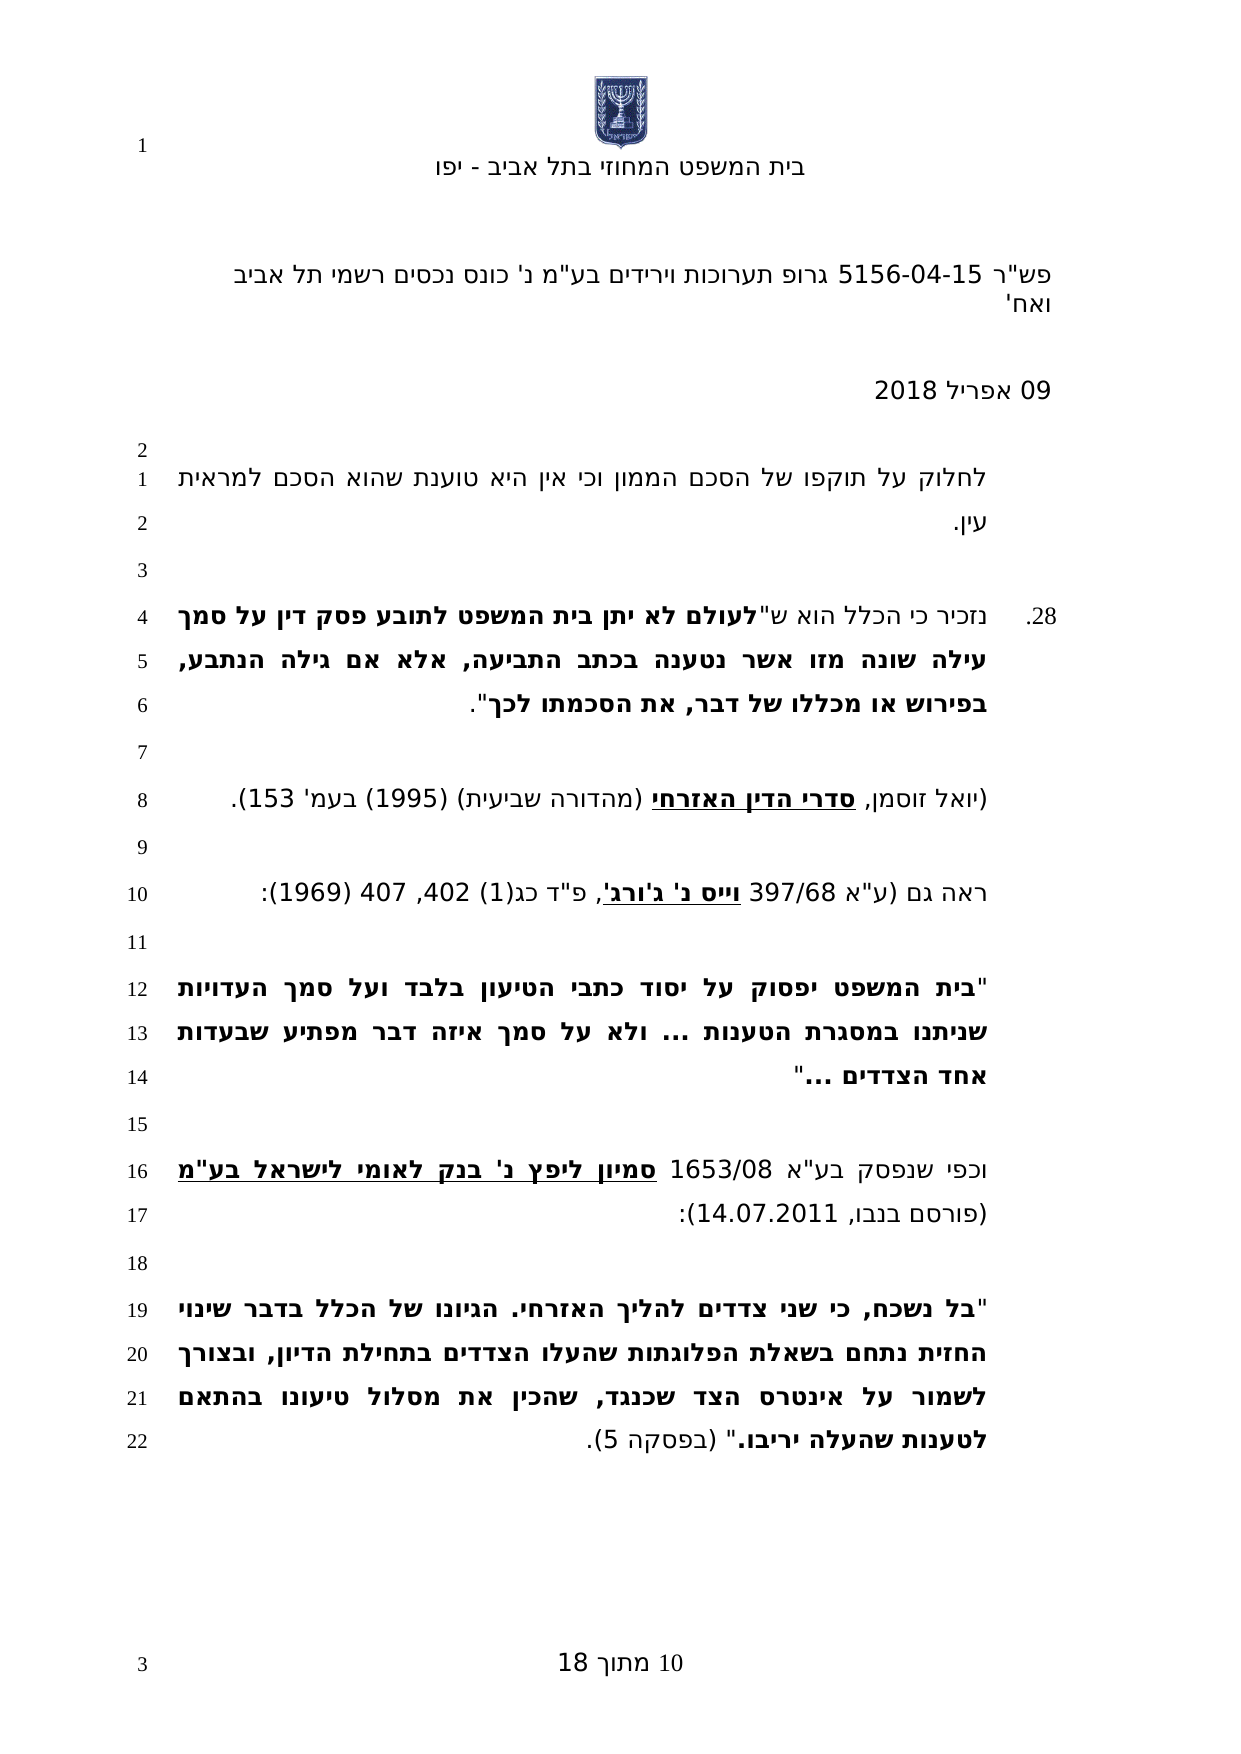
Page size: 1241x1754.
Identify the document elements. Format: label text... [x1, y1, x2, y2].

list נזכיר כי הכלל הוא ש"לעולם לא יתן בית המשפט לתובע פסק דין על סמך עילה שונה מזו אשר נטענה בכתב התביעה, אלא אם גילה הנתבע, בפירוש או מכללו של דבר, את הסכמתו לכך". [177, 601, 1026, 718]
text וכפי שנפסק בע"א 1653/08 סמיון ליפץ נ' בנק לאומי לישראל בע"מ (פורסם בנבו, 14.07.2011): [177, 1156, 988, 1229]
text (יואל זוסמן, סדרי הדין האזרחי (מהדורה שביעית) (1995) בעמ' 153). [177, 784, 988, 813]
text "בית המשפט יפסוק על יסוד כתבי הטיעון בלבד ועל סמך העדויות שניתנו במסגרת הטענות ... ולא על סמך איזה דבר מפתיע שבעדות אחד הצדדים ..." [177, 973, 988, 1090]
text "בל נשכח, כי שני צדדים להליך האזרחי. הגיונו של הכלל בדבר שינוי החזית נתחם בשאלת הפלוגתות שהעלו הצדדים בתחילת הדיון, ובצורך לשמור על אינטרס הצד שכנגד, שהכין את מסלול טיעונו בהתאם לטענות שהעלה יריבו." (בפסקה 5). [177, 1294, 988, 1455]
picture [589, 75, 651, 152]
text ראה גם (ע"א 397/68 וייס נ' ג'ורג', פ"ד כג(1) 402, 407 (1969): [177, 879, 988, 908]
